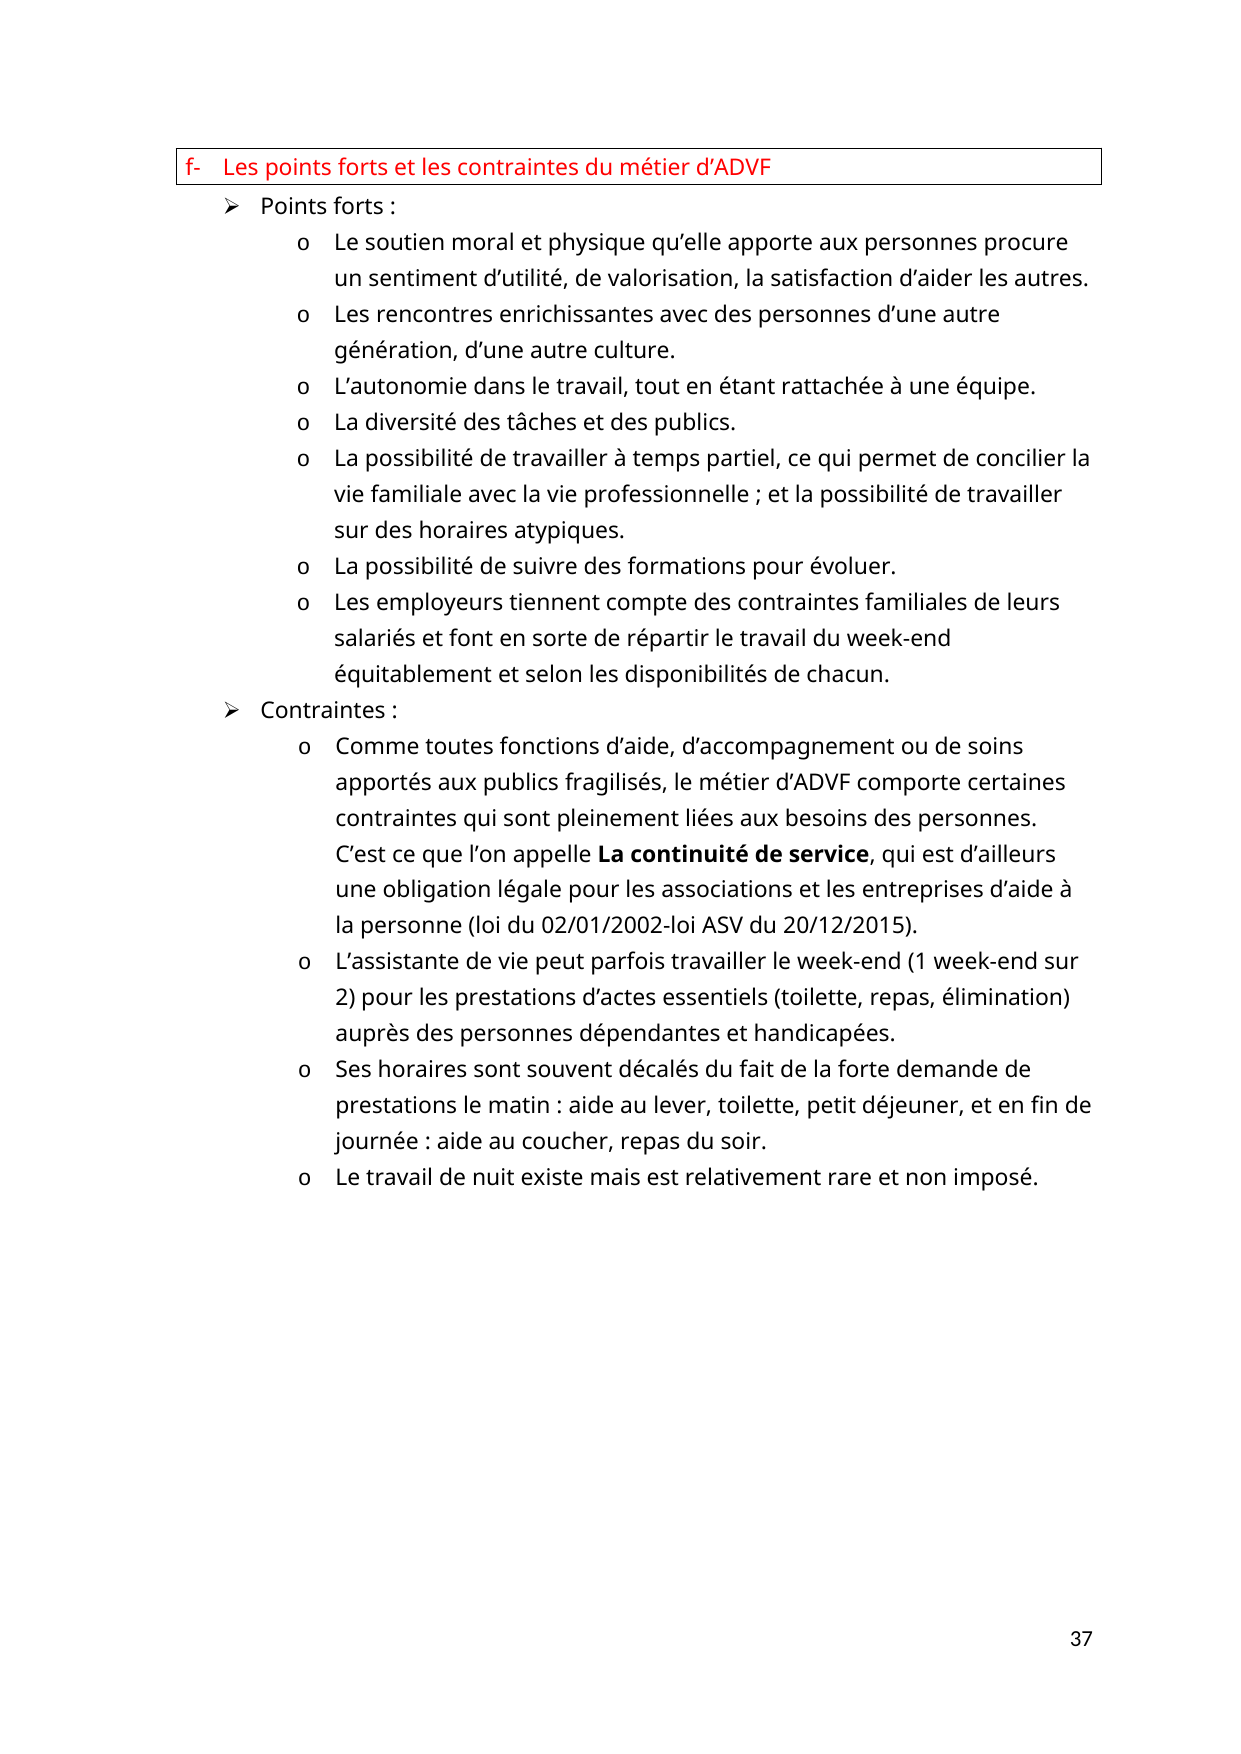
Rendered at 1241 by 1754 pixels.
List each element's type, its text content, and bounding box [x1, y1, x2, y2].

list L’autonomie dans le travail, tout en étant rattachée à une équipe. [296, 370, 1093, 401]
list Points forts : [223, 190, 1093, 221]
list Ses horaires sont souvent décalés du fait de la forte demande de prestations le matin : aide au lever, toilette, petit déjeuner, et en fin de journée : aide au coucher, repas du soir. [298, 1053, 1093, 1156]
list Contraintes : [223, 694, 1093, 725]
list La possibilité de travailler à temps partiel, ce qui permet de concilier la vie familiale avec la vie professionnelle ; et la possibilité de travailler sur des horaires atypiques. [296, 442, 1093, 545]
list Comme toutes fonctions d’aide, d’accompagnement ou de soins apportés aux publics fragilisés, le métier d’ADVF comporte certaines contraintes qui sont pleinement liées aux besoins des personnes. [298, 729, 1093, 833]
list Le soutien moral et physique qu’elle apporte aux personnes procure un sentiment d’utilité, de valorisation, la satisfaction d’aider les autres. [296, 226, 1093, 293]
list C’est ce que l’on appelle La continuité de service, qui est d’ailleurs une obligation légale pour les associations et les entreprises d’aide à la personne (loi du 02/01/2002-loi ASV du 20/12/2015). [335, 837, 1093, 941]
list L’assistante de vie peut parfois travailler le week-end (1 week-end sur 2) pour les prestations d’actes essentiels (toilette, repas, élimination) auprès des personnes dépendantes et handicapées. [298, 945, 1093, 1048]
list Les employeurs tiennent compte des contraintes familiales de leurs salariés et font en sorte de répartir le travail du week-end équitablement et selon les disponibilités de chacun. [296, 586, 1093, 689]
list La diversité des tâches et des publics. [296, 406, 1093, 437]
list Les points forts et les contraintes du métier d’ADVF [177, 149, 1101, 184]
list Le travail de nuit existe mais est relativement rare et non imposé. [298, 1161, 1093, 1192]
list Les rencontres enrichissantes avec des personnes d’une autre génération, d’une autre culture. [296, 298, 1093, 365]
list La possibilité de suivre des formations pour évoluer. [296, 550, 1093, 581]
